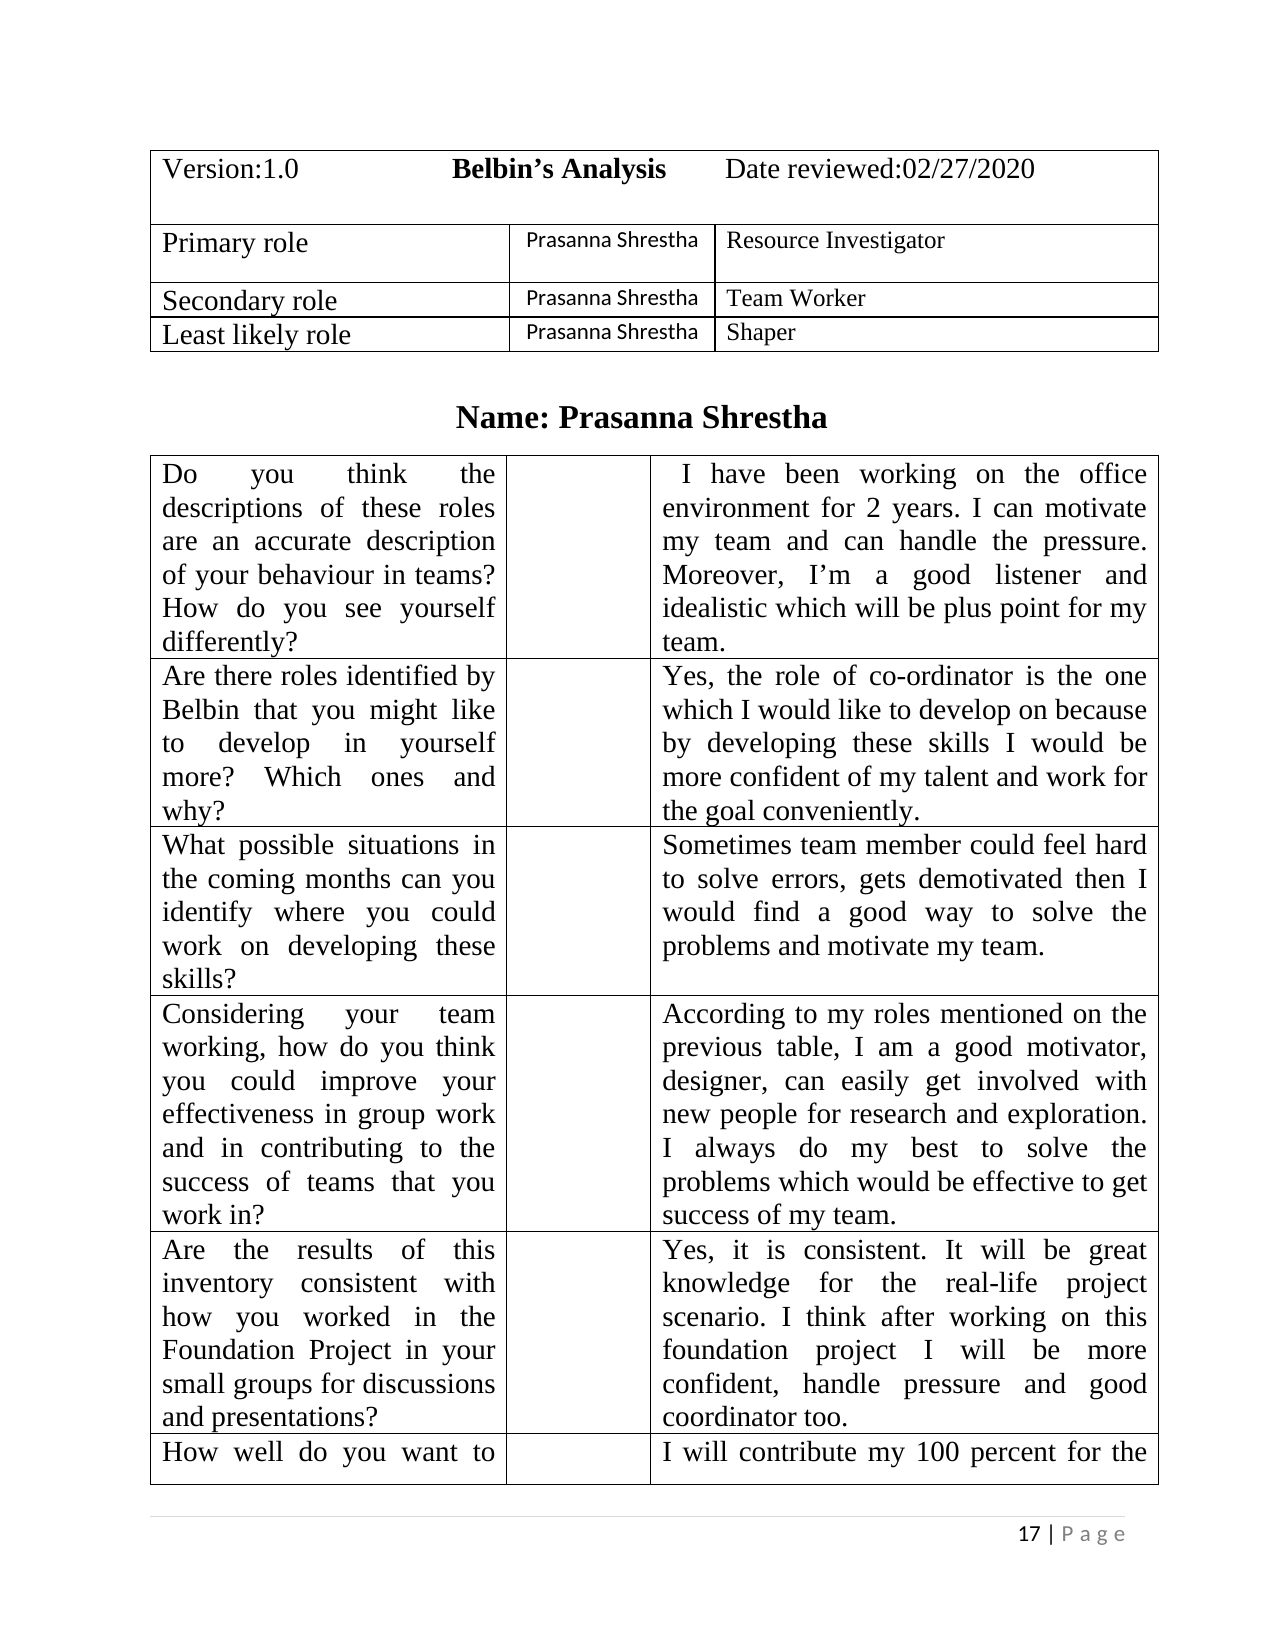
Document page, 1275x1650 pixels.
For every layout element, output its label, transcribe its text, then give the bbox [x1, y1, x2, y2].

table_cell [507, 827, 650, 995]
table_cell According to my roles mentioned on the previous table, I am a good motivator, designer, can easily get involved with new people for research and exploration. I always do my best to solve the problems which would be effective to get success of my team. [651, 996, 1158, 1231]
table_cell Least likely role [151, 318, 509, 351]
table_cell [151, 1434, 506, 1483]
table_cell [507, 996, 650, 1231]
table_cell Prasanna Shrestha [510, 225, 714, 282]
table_cell Primary role [151, 225, 509, 282]
table_cell Resource Investigator [716, 225, 1158, 282]
table_cell Secondary role [151, 283, 509, 316]
table_cell [507, 1232, 650, 1433]
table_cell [651, 1434, 1158, 1483]
table_cell Team Worker [716, 283, 1158, 316]
table_cell Are there roles identified by Belbin that you might like to develop in yourself more? Which ones and why? [151, 659, 506, 826]
table_header Do you think the descriptions of these roles are an accurate description of your behaviour in teams? How do you see yourself differently? [151, 456, 506, 657]
table_cell [507, 659, 650, 826]
table_header I have been working on the office environment for 2 years. I can motivate my team and can handle the pressure. Moreover, I’m a good listener and idealistic which will be plus point for my team. [651, 456, 1158, 657]
table_header [507, 456, 650, 657]
table_cell Shaper [716, 318, 1158, 351]
table_cell Prasanna Shrestha [510, 283, 714, 316]
table_cell Considering your team working, how do you think you could improve your effectiveness in group work and in contributing to the success of teams that you work in? [151, 996, 506, 1231]
table_cell What possible situations in the coming months can you identify where you could work on developing these skills? [151, 827, 506, 995]
text Name: Prasanna Shrestha [150, 397, 1125, 435]
table_cell Yes, the role of co-ordinator is the one which I would like to develop on because by developing these skills I would be more confident of my talent and work for the goal conveniently. [651, 659, 1158, 826]
table_header Version:1.0 Belbin’s Analysis Date reviewed:02/27/2020 [151, 151, 1158, 224]
table_cell [507, 1434, 650, 1483]
table_cell Sometimes team member could feel hard to solve errors, gets demotivated then I would find a good way to solve the problems and motivate my team. [651, 827, 1158, 995]
table_cell Prasanna Shrestha [510, 318, 714, 351]
table_cell Are the results of this inventory consistent with how you worked in the Foundation Project in your small groups for discussions and presentations? [151, 1232, 506, 1433]
table_cell Yes, it is consistent. It will be great knowledge for the real-life project scenario. I think after working on this foundation project I will be more confident, handle pressure and good coordinator too. [651, 1232, 1158, 1433]
